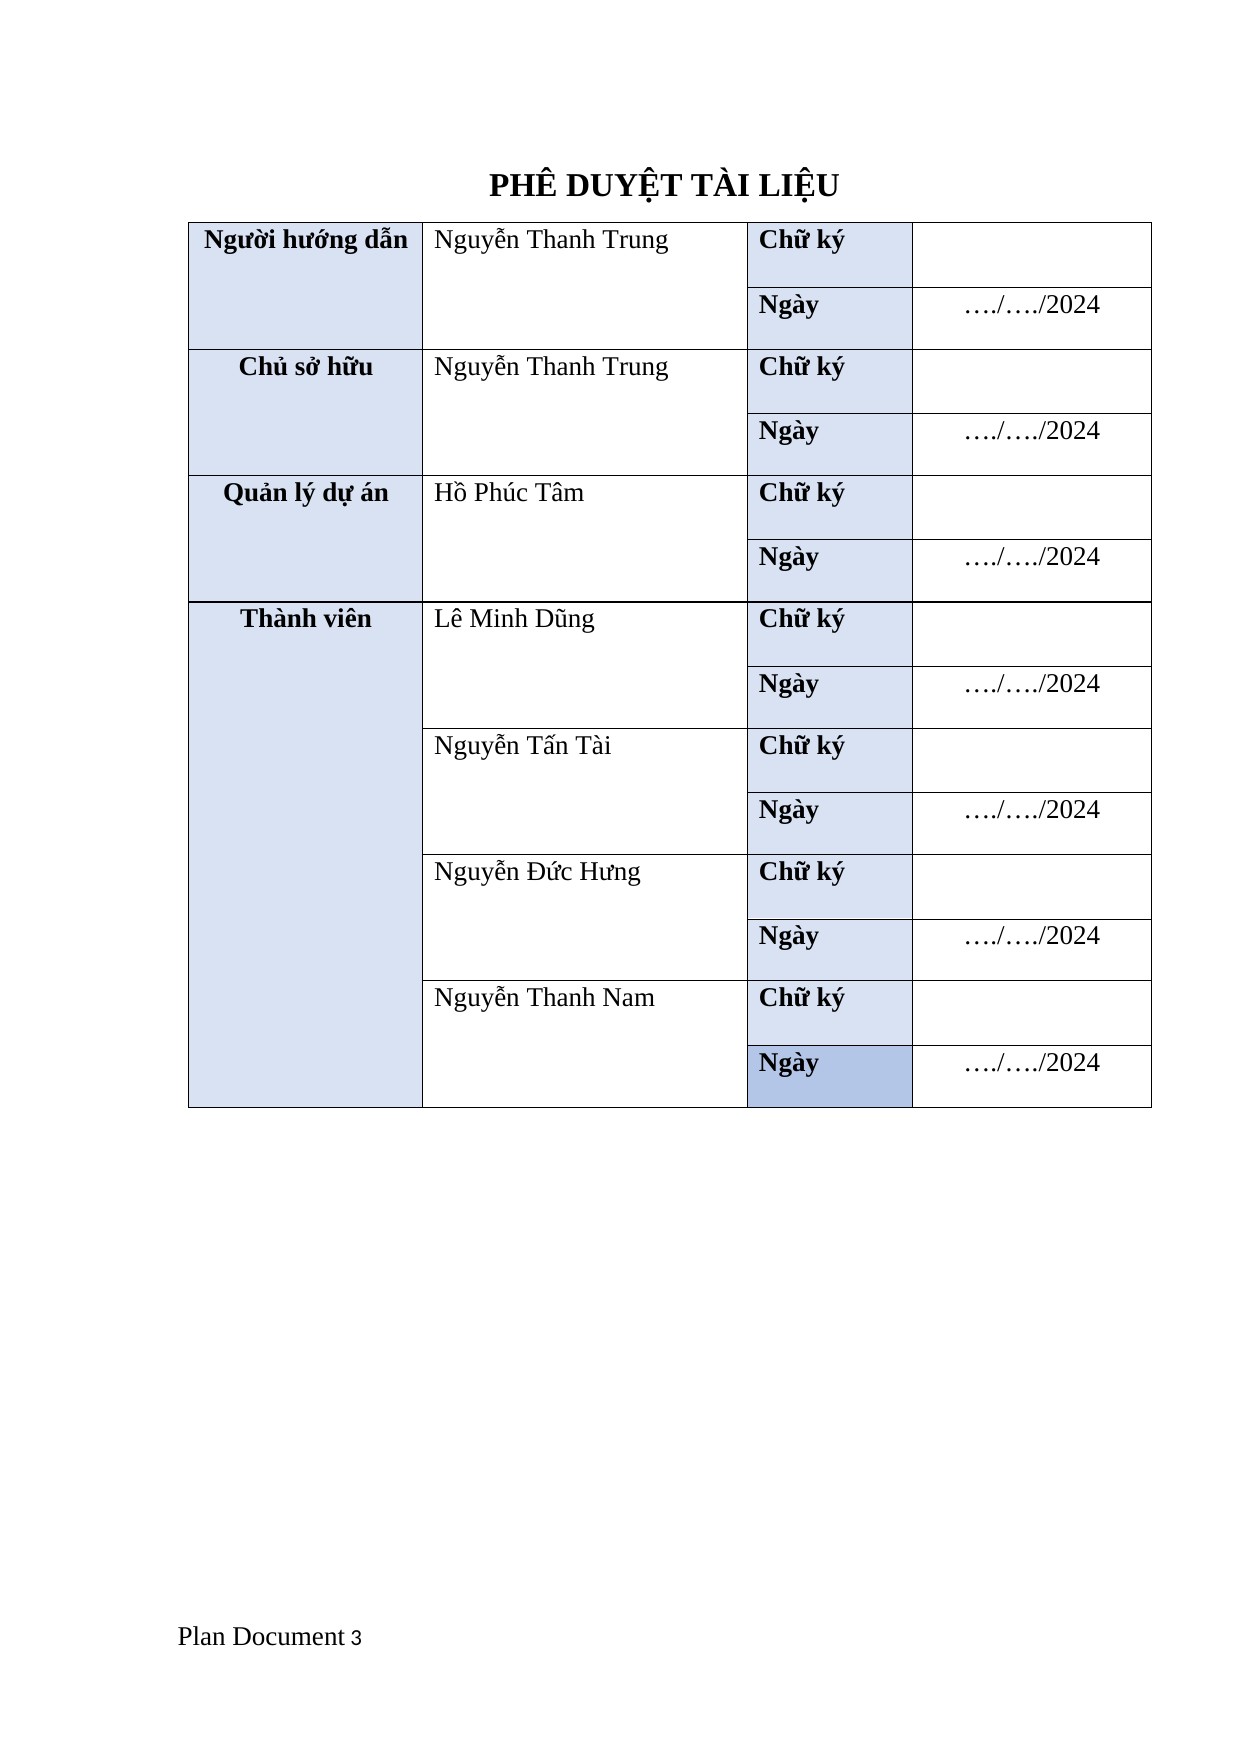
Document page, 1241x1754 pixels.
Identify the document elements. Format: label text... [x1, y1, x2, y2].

table_cell Thành viên [189, 603, 422, 1107]
table_header Nguyễn Thanh Trung [423, 223, 747, 349]
table_cell Chữ ký [748, 603, 912, 666]
table_cell Nguyễn Thanh Trung [423, 350, 747, 475]
table_cell [913, 476, 1151, 539]
table_cell Ngày [748, 793, 912, 854]
table_cell [913, 855, 1151, 918]
table_cell …./…./2024 [913, 288, 1151, 349]
table_cell Nguyễn Tấn Tài [423, 729, 747, 854]
table_cell …./…./2024 [913, 667, 1151, 728]
table_cell [913, 981, 1151, 1045]
table_cell Ngày [748, 540, 912, 601]
table_cell Chữ ký [748, 350, 912, 413]
table_cell …./…./2024 [913, 1046, 1151, 1107]
table_cell [913, 603, 1151, 666]
table_cell Lê Minh Dũng [423, 603, 747, 728]
table_cell …./…./2024 [913, 414, 1151, 475]
table_cell …./…./2024 [913, 920, 1151, 980]
table_cell Chữ ký [748, 981, 912, 1045]
text PHÊ DUYỆT TÀI LIỆU [177, 165, 1152, 203]
table_cell Ngày [748, 288, 912, 349]
table_header [913, 223, 1151, 287]
table_cell Nguyễn Thanh Nam [423, 981, 747, 1107]
table_cell Hồ Phúc Tâm [423, 476, 747, 601]
table_cell Chữ ký [748, 855, 912, 918]
table_cell Nguyễn Đức Hưng [423, 855, 747, 980]
table_cell Ngày [748, 414, 912, 475]
table_cell [913, 729, 1151, 792]
table_cell Ngày [748, 1046, 912, 1107]
table_cell …./…./2024 [913, 793, 1151, 854]
table_header Người hướng dẫn [189, 223, 422, 349]
table_cell Quản lý dự án [189, 476, 422, 601]
table_cell Chữ ký [748, 729, 912, 792]
table_header Chữ ký [748, 223, 912, 287]
table_cell Ngày [748, 667, 912, 728]
table_cell Chữ ký [748, 476, 912, 539]
table_cell [913, 350, 1151, 413]
table_cell Chủ sở hữu [189, 350, 422, 475]
table_cell …./…./2024 [913, 540, 1151, 601]
table_cell Ngày [748, 920, 912, 980]
